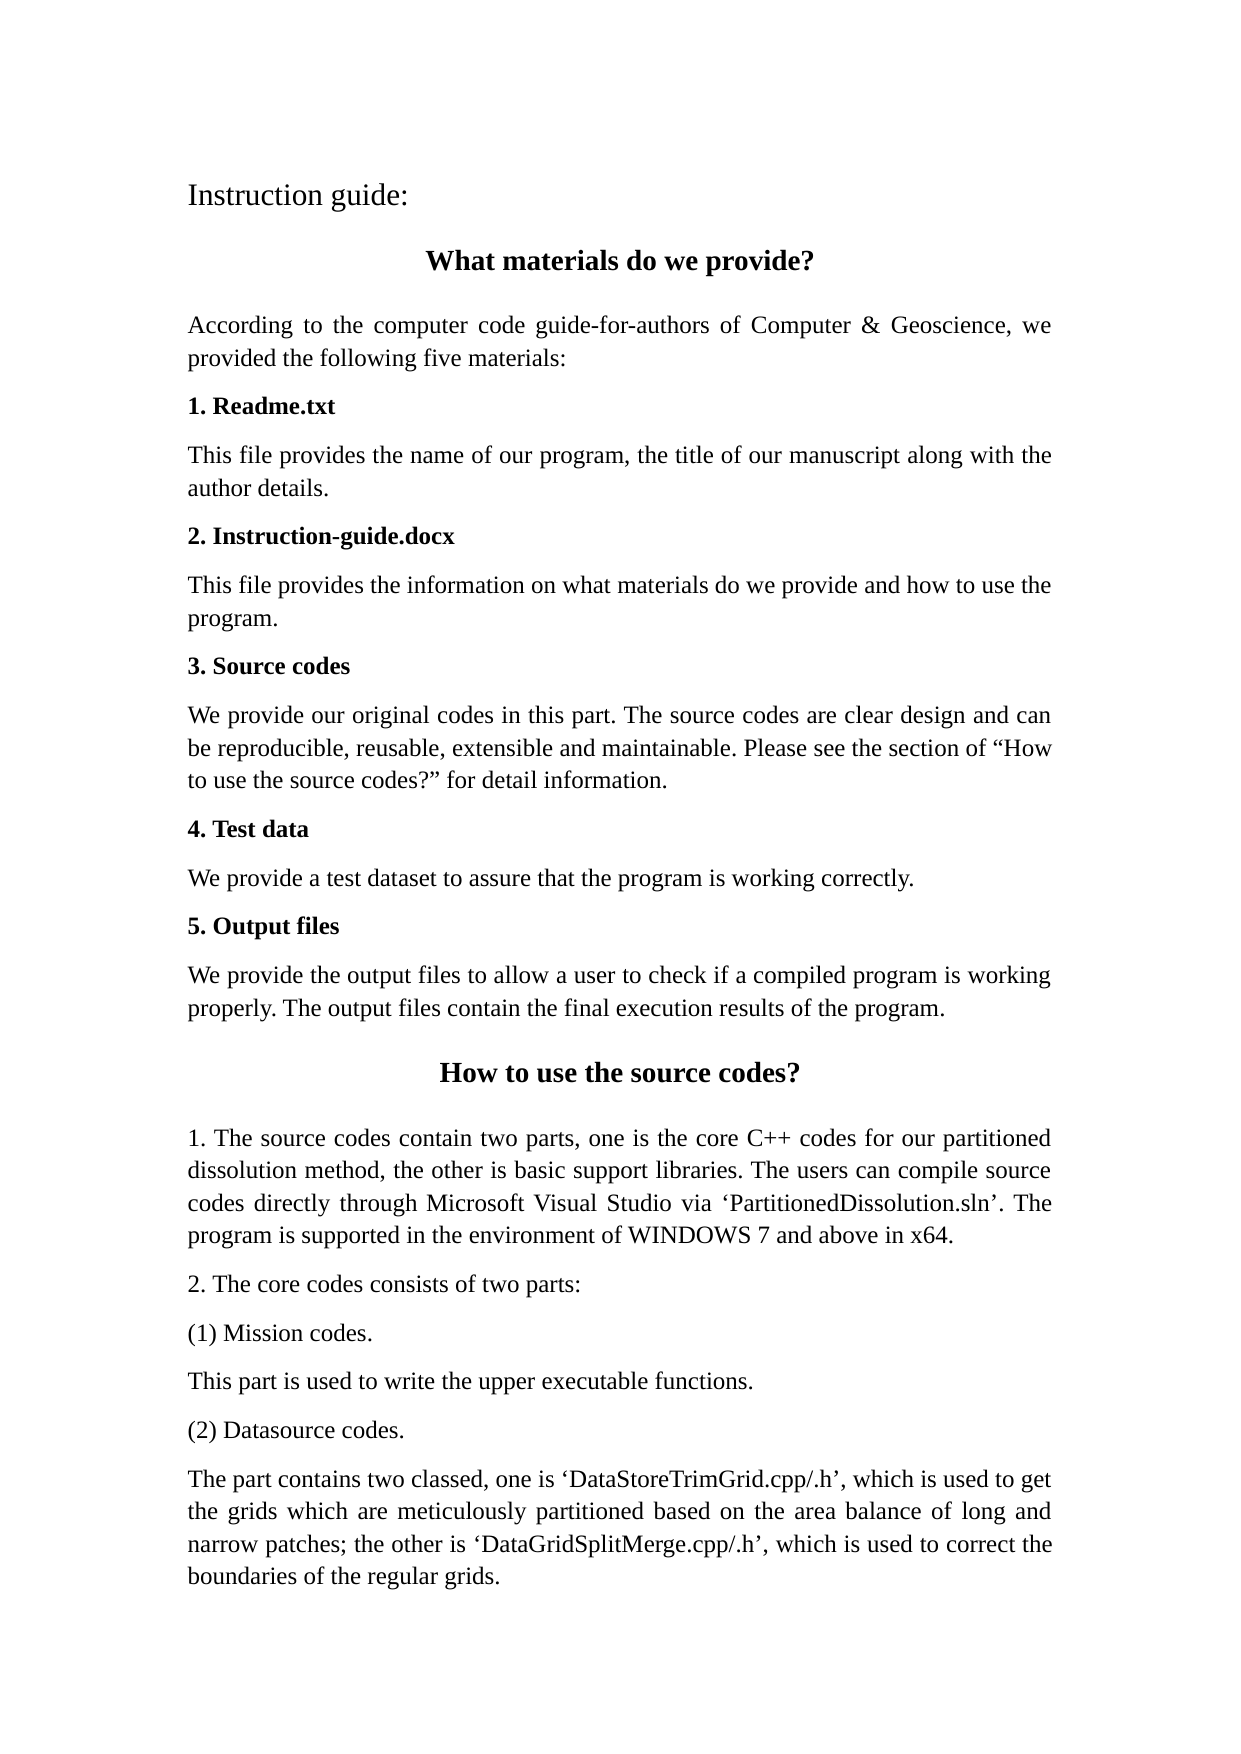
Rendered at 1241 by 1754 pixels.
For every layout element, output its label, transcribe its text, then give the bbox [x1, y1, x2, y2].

text According to the computer code guide-for-authors of Computer & Geoscience, we provided the following five materials: [187, 308, 1053, 373]
text We provide a test dataset to assure that the program is working correctly. [187, 861, 1053, 893]
text 4. Test data [187, 812, 1053, 844]
text 1. Readme.txt [187, 389, 1053, 422]
text 2. The core codes consists of two parts: [187, 1267, 1053, 1299]
text (1) Mission codes. [187, 1316, 1053, 1348]
text 2. Instruction-guide.docx [187, 519, 1053, 552]
text How to use the source codes? [187, 1039, 1053, 1104]
text Instruction guide: [187, 162, 1053, 227]
text 1. The source codes contain two parts, one is the core C++ codes for our partitioned dissolution method, the other is basic support libraries. The users can compile source codes directly through Microsoft Visual Studio via ‘PartitionedDissolution.sln’. The program is supported in the environment of WINDOWS 7 and above in x64. [187, 1121, 1053, 1251]
text We provide the output files to allow a user to check if a compiled program is working properly. The output files contain the final execution results of the program. [187, 958, 1053, 1023]
text This file provides the name of our program, the title of our manuscript along with the author details. [187, 438, 1053, 503]
text 5. Output files [187, 909, 1053, 942]
text This file provides the information on what materials do we provide and how to use the program. [187, 568, 1053, 633]
text What materials do we provide? [187, 227, 1053, 292]
text This part is used to write the upper executable functions. [187, 1364, 1053, 1397]
text The part contains two classed, one is ‘DataStoreTrimGrid.cpp/.h’, which is used to get the grids which are meticulously partitioned based on the area balance of long and narrow patches; the other is ‘DataGridSplitMerge.cpp/.h’, which is used to correct the boundaries of the regular grids. [187, 1462, 1053, 1592]
text (2) Datasource codes. [187, 1413, 1053, 1446]
text We provide our original codes in this part. The source codes are clear design and can be reproducible, reusable, extensible and maintainable. Please see the section of “How to use the source codes?” for detail information. [187, 698, 1053, 796]
text 3. Source codes [187, 649, 1053, 682]
